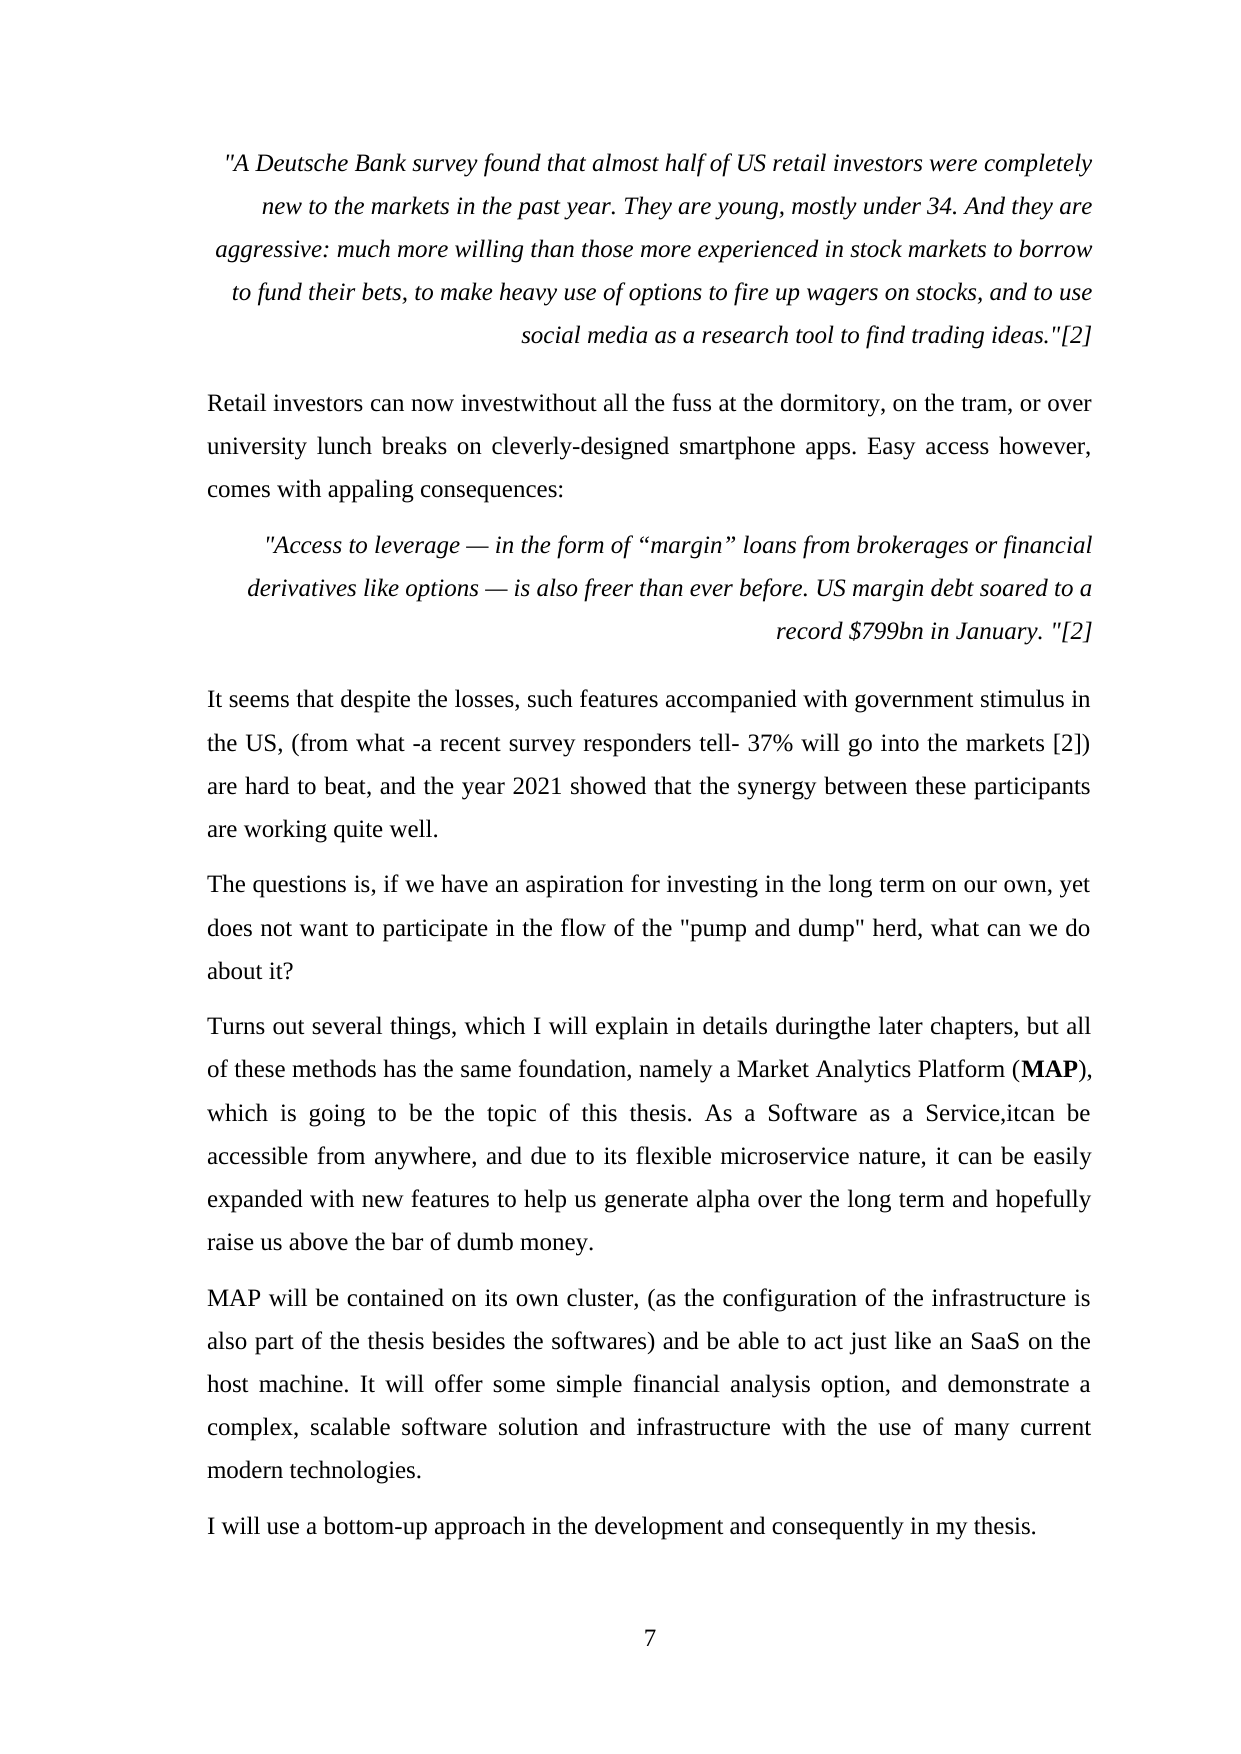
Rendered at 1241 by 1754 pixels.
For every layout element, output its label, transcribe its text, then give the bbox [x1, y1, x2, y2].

text "A Deutsche Bank survey found that almost half of US retail investors were completely new to the markets in the past year. They are young, mostly under 34. And they are aggressive: much more willing than those more experienced in stock markets to borrow to fund their bets, to make heavy use of options to fire up wagers on stocks, and to use social media as a research tool to find trading ideas."[2] [207, 148, 1092, 349]
text Retail investors can now investwithout all the fuss at the dormitory, on the tram, or over university lunch breaks on cleverly-designed smartphone apps. Easy access however, comes with appaling consequences: [207, 388, 1092, 503]
text MAP will be contained on its own cluster, (as the configuration of the infrastructure is also part of the thesis besides the softwares) and be able to act just like an SaaS on the host machine. It will offer some simple financial analysis option, and demonstrate a complex, scalable software solution and infrastructure with the use of many current modern technologies. [207, 1283, 1092, 1484]
text "Access to leverage — in the form of “margin” loans from brokerages or financial derivatives like options — is also freer than ever before. US margin debt soared to a record $799bn in January. "[2] [207, 530, 1092, 645]
text Turns out several things, which I will explain in details duringthe later chapters, but all of these methods has the same foundation, namely a Market Analytics Platform (MAP), which is going to be the topic of this thesis. As a Software as a Service,itcan be accessible from anywhere, and due to its flexible microservice nature, it can be easily expanded with new features to help us generate alpha over the long term and hopefully raise us above the bar of dumb money. [207, 1011, 1092, 1256]
text I will use a bottom-up approach in the development and consequently in my thesis. [207, 1511, 1092, 1539]
text It seems that despite the losses, such features accompanied with government stimulus in the US, (from what -a recent survey responders tell- 37% will go into the markets [2]) are hard to beat, and the year 2021 showed that the synergy between these participants are working quite well. [207, 684, 1092, 843]
text The questions is, if we have an aspiration for investing in the long term on our own, yet does not want to participate in the flow of the "pump and dump" herd, what can we do about it? [207, 869, 1092, 984]
